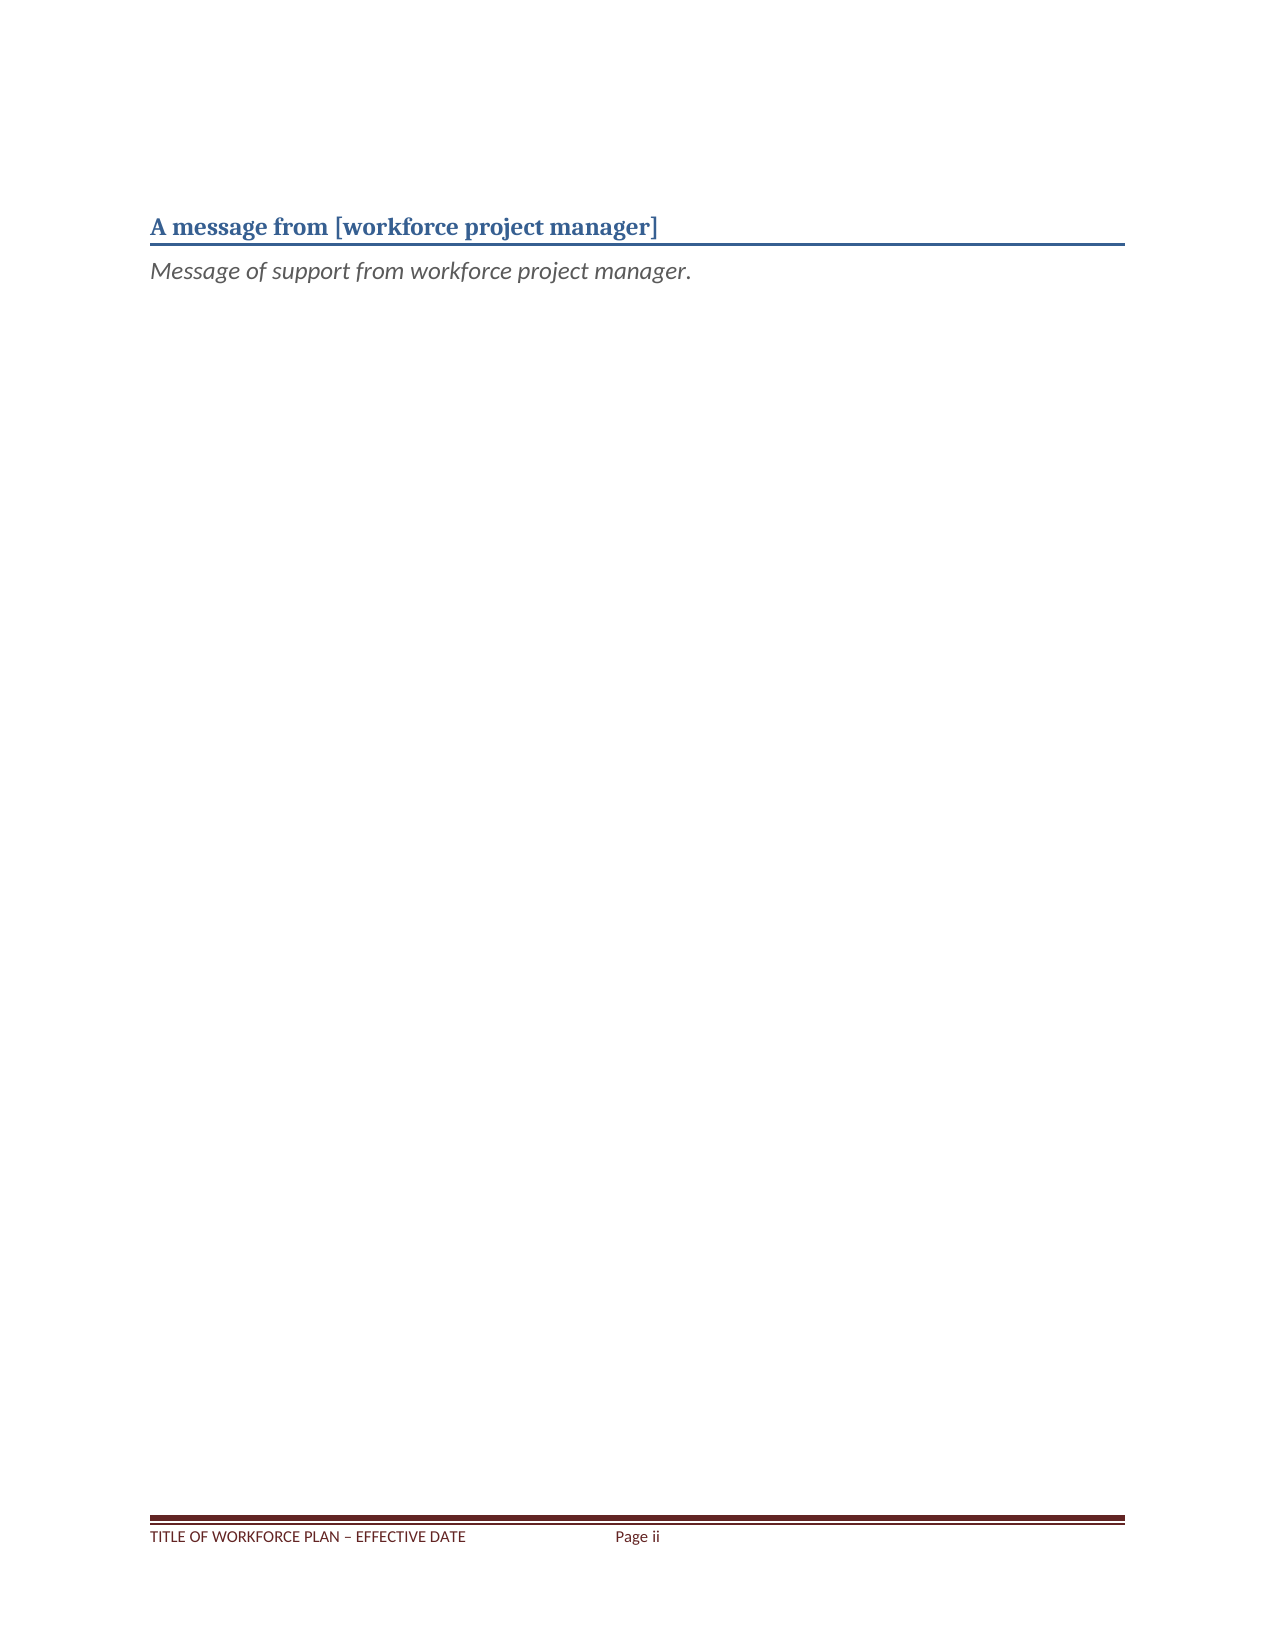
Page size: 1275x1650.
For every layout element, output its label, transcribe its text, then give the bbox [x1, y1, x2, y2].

subtitle A message from [workforce project manager] [150, 212, 1125, 243]
text Message of support from workforce project manager. [150, 255, 1125, 285]
